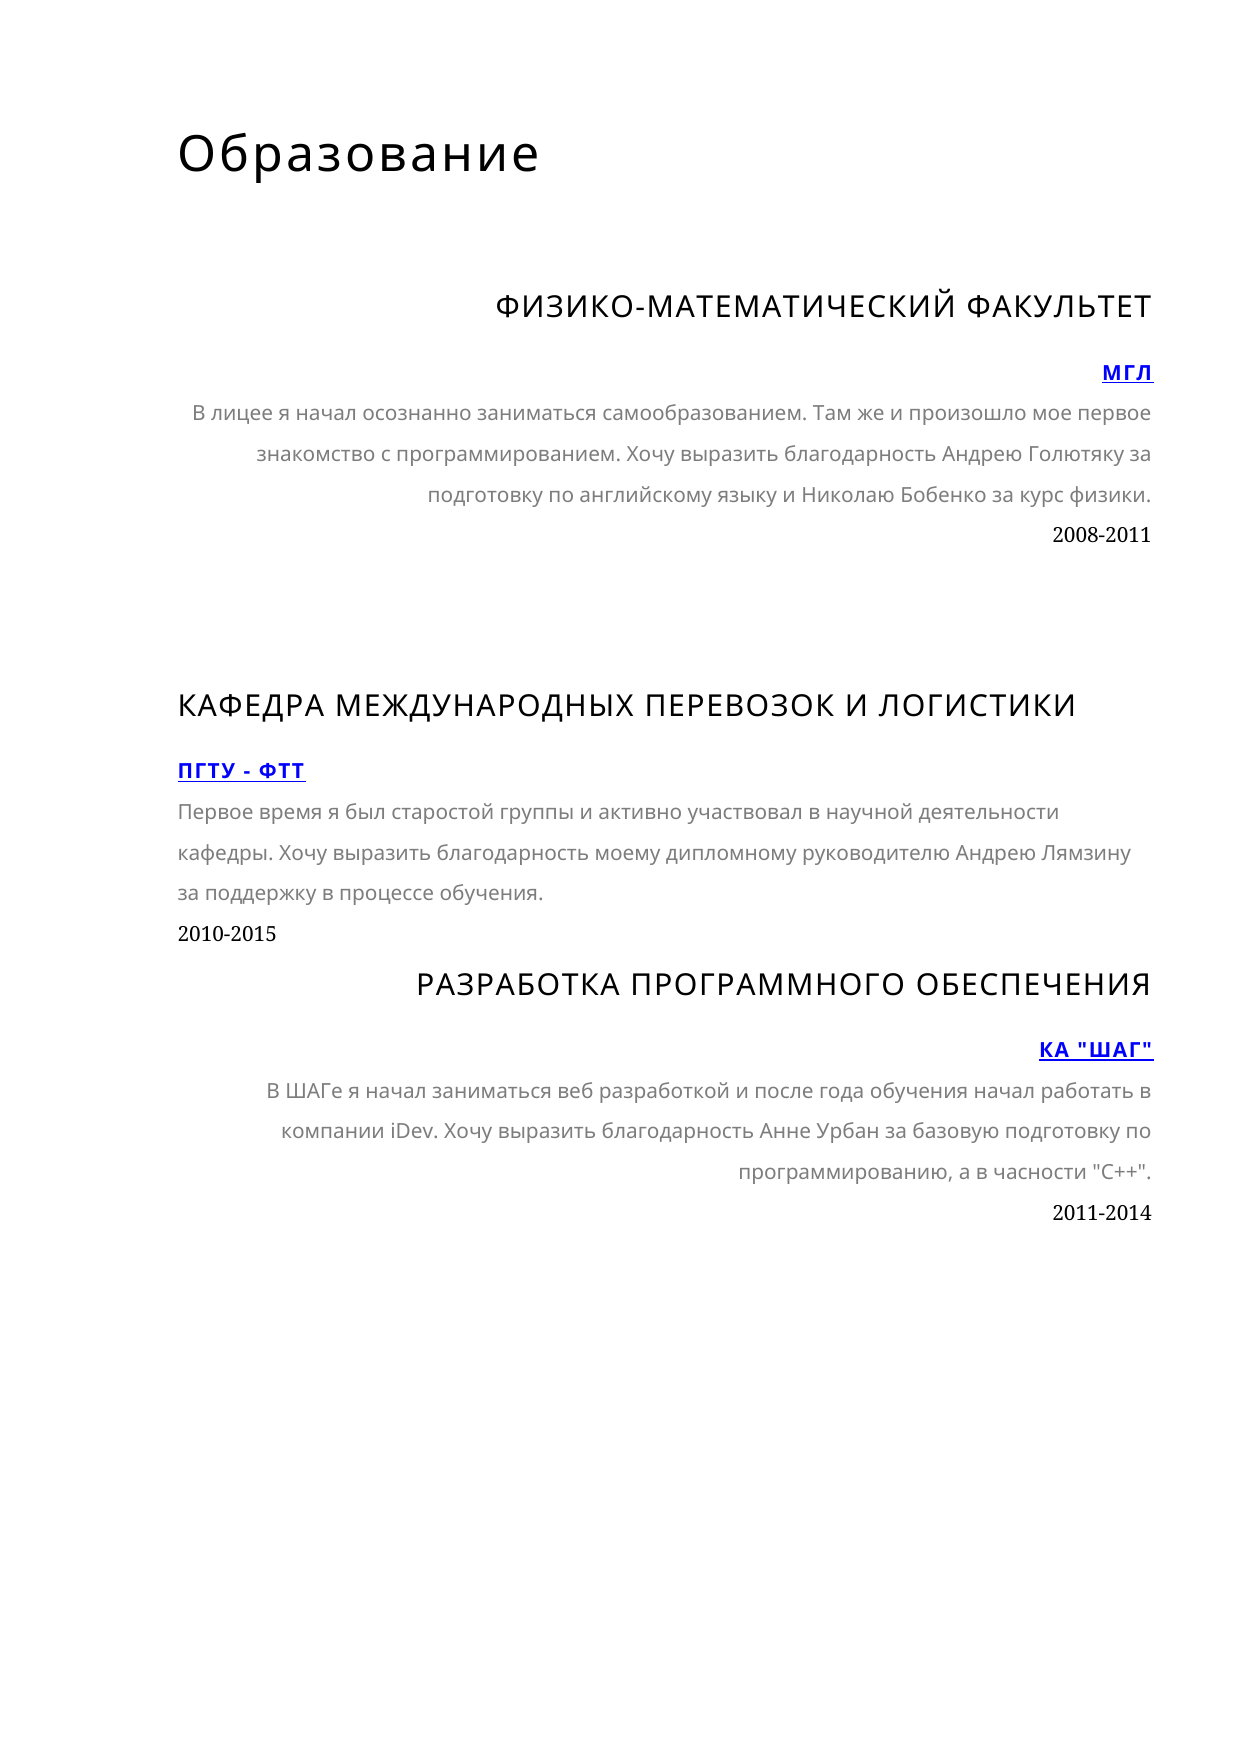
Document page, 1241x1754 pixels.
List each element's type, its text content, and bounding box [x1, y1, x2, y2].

subtitle ФИЗИКО-МАТЕМАТИЧЕСКИЙ ФАКУЛЬТЕТ [177, 286, 1152, 327]
subtitle КА "ШАГ" [177, 1023, 1152, 1064]
text 2011-2014 [177, 1186, 1152, 1226]
text В ШАГе я начал заниматься веб разработкой и после года обучения начал работать в компании iDev. Хочу выразить благодарность Анне Урбан за базовую подготовку по программированию, а в часности "C++". [177, 1064, 1152, 1186]
subtitle КАФЕДРА МЕЖДУНАРОДНЫХ ПЕРЕВОЗОК И ЛОГИСТИКИ [177, 684, 1152, 726]
subtitle РАЗРАБОТКА ПРОГРАММНОГО ОБЕСПЕЧЕНИЯ [177, 963, 1152, 1004]
text Первое время я был старостой группы и активно участвовал в научной деятельности кафедры. Хочу выразить благодарность моему дипломному руководителю Андрею Лямзину за поддержку в процессе обучения. [177, 785, 1152, 907]
subtitle МГЛ [177, 346, 1152, 386]
text 2008-2011 [177, 508, 1152, 549]
text В лицее я начал осознанно заниматься самообразованием. Там же и произошло мое первое знакомство с программированием. Хочу выразить благодарность Андрею Голютяку за подготовку по английскому языку и Николаю Бобенко за курс физики. [177, 386, 1152, 508]
text 2010-2015 [177, 907, 1152, 947]
text Образование [177, 118, 1152, 186]
subtitle ПГТУ - ФТТ [177, 744, 1152, 785]
